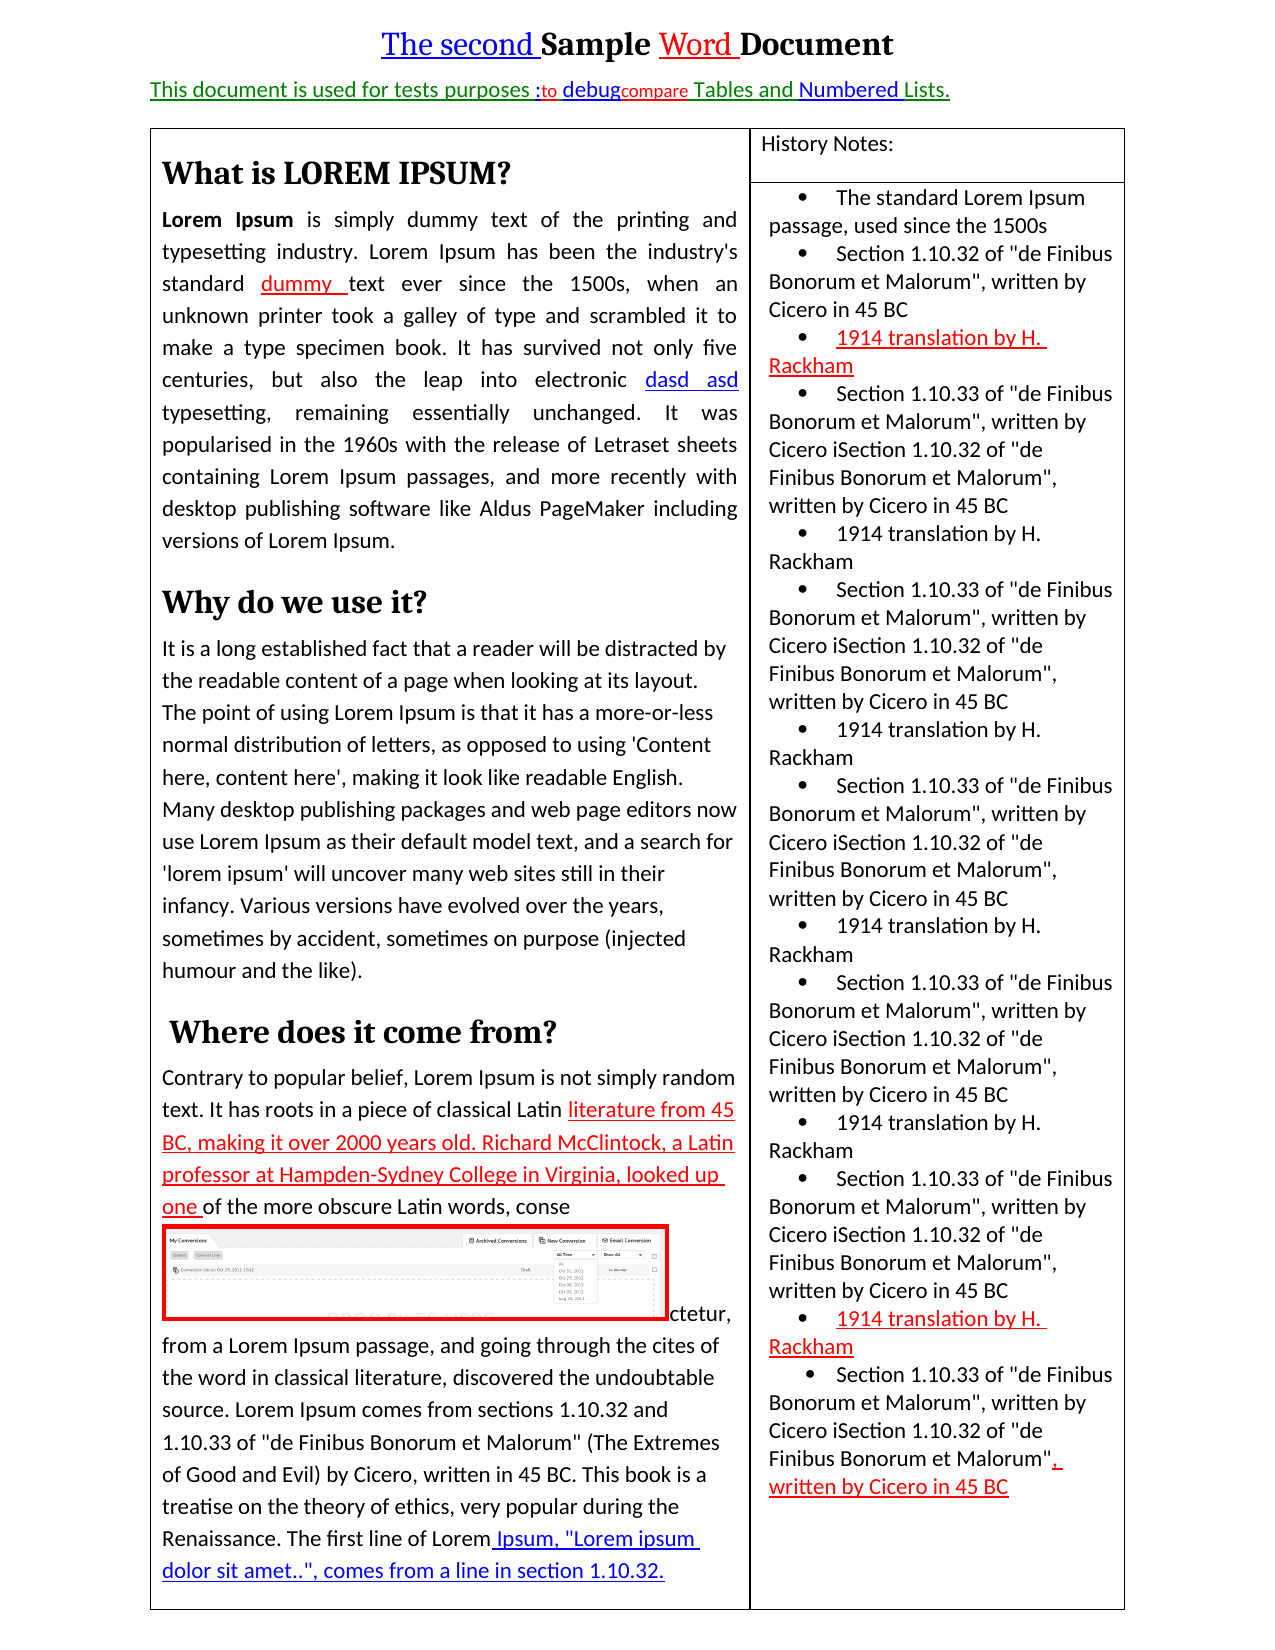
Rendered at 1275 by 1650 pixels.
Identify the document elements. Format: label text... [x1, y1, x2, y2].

title The second Sample Word Document [150, 25, 1125, 63]
picture [166, 1229, 665, 1317]
table_header What is LOREM IPSUM? Lorem Ipsum is simply dummy text of the printing and typesetting industry. Lorem Ipsum has been the industry's standard dummy text ever since the 1500s, when an unknown printer took a galley of type and scrambled it to make a type specimen book. It has survived not only five centuries, but also the leap into electronic dasd asd typesetting, remaining essentially unchanged. It was popularised in the 1960s with the release of Letraset sheets containing Lorem Ipsum passages, and more recently with desktop publishing software like Aldus PageMaker including versions of Lorem Ipsum. Why do we use it? It is a long established fact that a reader will be distracted by the readable content of a page when looking at its layout. The point of using Lorem Ipsum is that it has a more-or-less normal distribution of letters, as opposed to using 'Content here, content here', making it look like readable English. Many desktop publishing packages and web page editors now use Lorem Ipsum as their default model text, and a search for 'lorem ipsum' will uncover many web sites still in their infancy. Various versions have evolved over the years, sometimes by accident, sometimes on purpose (injected humour and the like). Where does it come from? Contrary to popular belief, Lorem Ipsum is not simply random text. It has roots in a piece of classical Latin literature from 45 BC, making it over 2000 years old. Richard McClintock, a Latin professor at Hampden-Sydney College in Virginia, looked up one of the more obscure Latin words, consectetur, from a Lorem Ipsum passage, and going through the cites of the word in classical literature, discovered the undoubtable source. Lorem Ipsum comes from sections 1.10.32 and 1.10.33 of "de Finibus Bonorum et Malorum" (The Extremes of Good and Evil) by Cicero, written in 45 BC. This book is a treatise on the theory of ethics, very popular during the Renaissance. The first line of Lorem Ipsum, "Lorem ipsum dolor sit amet..", comes from a line in section 1.10.32. [151, 129, 749, 1609]
text This document is used for tests purposes :to debugcompare Tables and Numbered Lists. [150, 75, 1125, 103]
table_header History Notes: [751, 129, 1124, 182]
table_cell The standard Lorem Ipsum passage, used since the 1500s Section 1.10.32 of "de Finibus Bonorum et Malorum", written by Cicero in 45 BC 1914 translation by H. Rackham Section 1.10.33 of "de Finibus Bonorum et Malorum", written by Cicero iSection 1.10.32 of "de Finibus Bonorum et Malorum", written by Cicero in 45 BC 1914 translation by H. Rackham Section 1.10.33 of "de Finibus Bonorum et Malorum", written by Cicero iSection 1.10.32 of "de Finibus Bonorum et Malorum", written by Cicero in 45 BC 1914 translation by H. Rackham Section 1.10.33 of "de Finibus Bonorum et Malorum", written by Cicero iSection 1.10.32 of "de Finibus Bonorum et Malorum", written by Cicero in 45 BC 1914 translation by H. Rackham Section 1.10.33 of "de Finibus Bonorum et Malorum", written by Cicero iSection 1.10.32 of "de Finibus Bonorum et Malorum", written by Cicero in 45 BC 1914 translation by H. Rackham Section 1.10.33 of "de Finibus Bonorum et Malorum", written by Cicero iSection 1.10.32 of "de Finibus Bonorum et Malorum", written by Cicero in 45 BC 1914 translation by H. Rackham Section 1.10.33 of "de Finibus Bonorum et Malorum", written by Cicero iSection 1.10.32 of "de Finibus Bonorum et Malorum", written by Cicero in 45 BC [751, 183, 1124, 1609]
